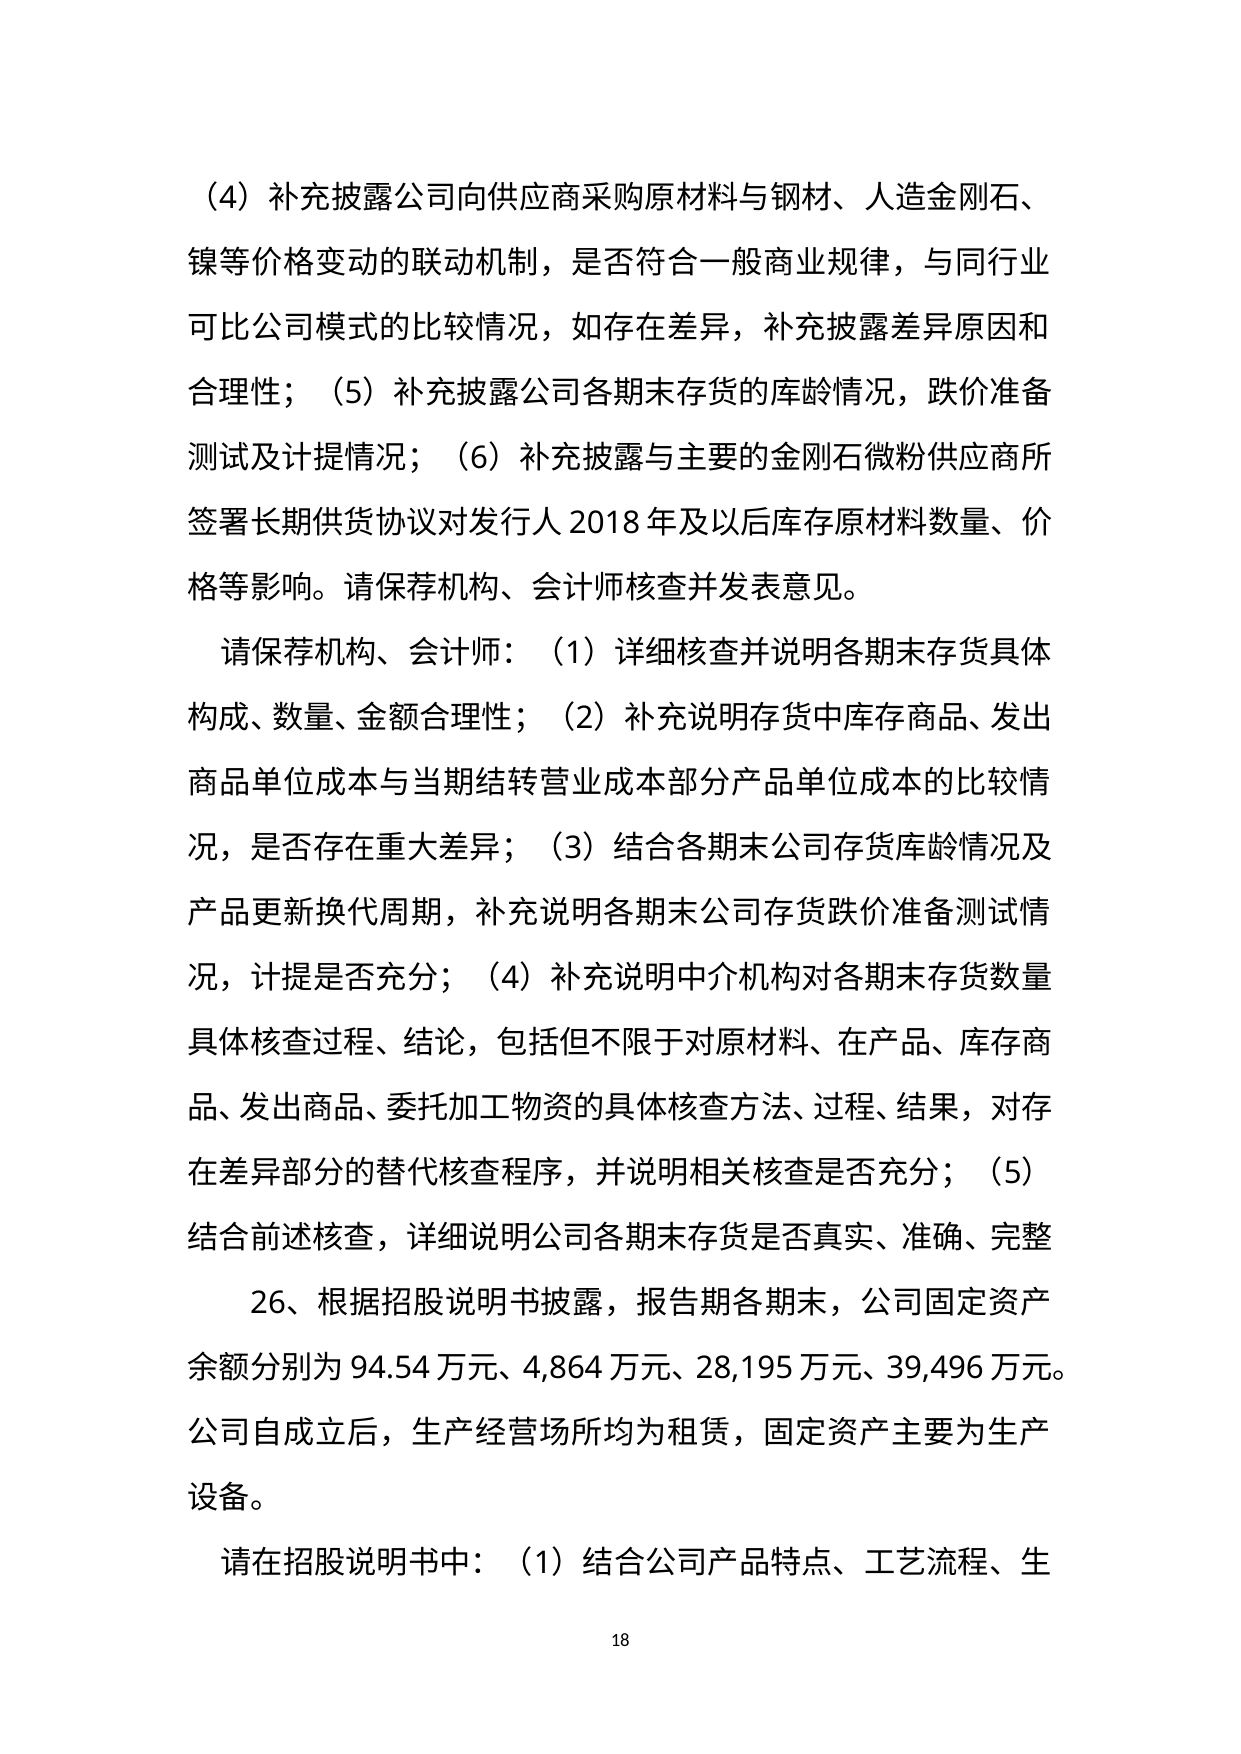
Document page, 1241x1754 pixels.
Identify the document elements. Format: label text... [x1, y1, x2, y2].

text 请保荐机构、会计师：（1）详细核查并说明各期末存货具体构成、数量、金额合理性；（2）补充说明存货中库存商品、发出商品单位成本与当期结转营业成本部分产品单位成本的比较情况，是否存在重大差异；（3）结合各期末公司存货库龄情况及产品更新换代周期，补充说明各期末公司存货跌价准备测试情况，计提是否充分；（4）补充说明中介机构对各期末存货数量具体核查过程、结论，包括但不限于对原材料、在产品、库存商品、发出商品、委托加工物资的具体核查方法、过程、结果，对存在差异部分的替代核查程序，并说明相关核查是否充分；（5）结合前述核查，详细说明公司各期末存货是否真实、准确、完整。 [187, 877, 1053, 1592]
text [187, 162, 1053, 877]
